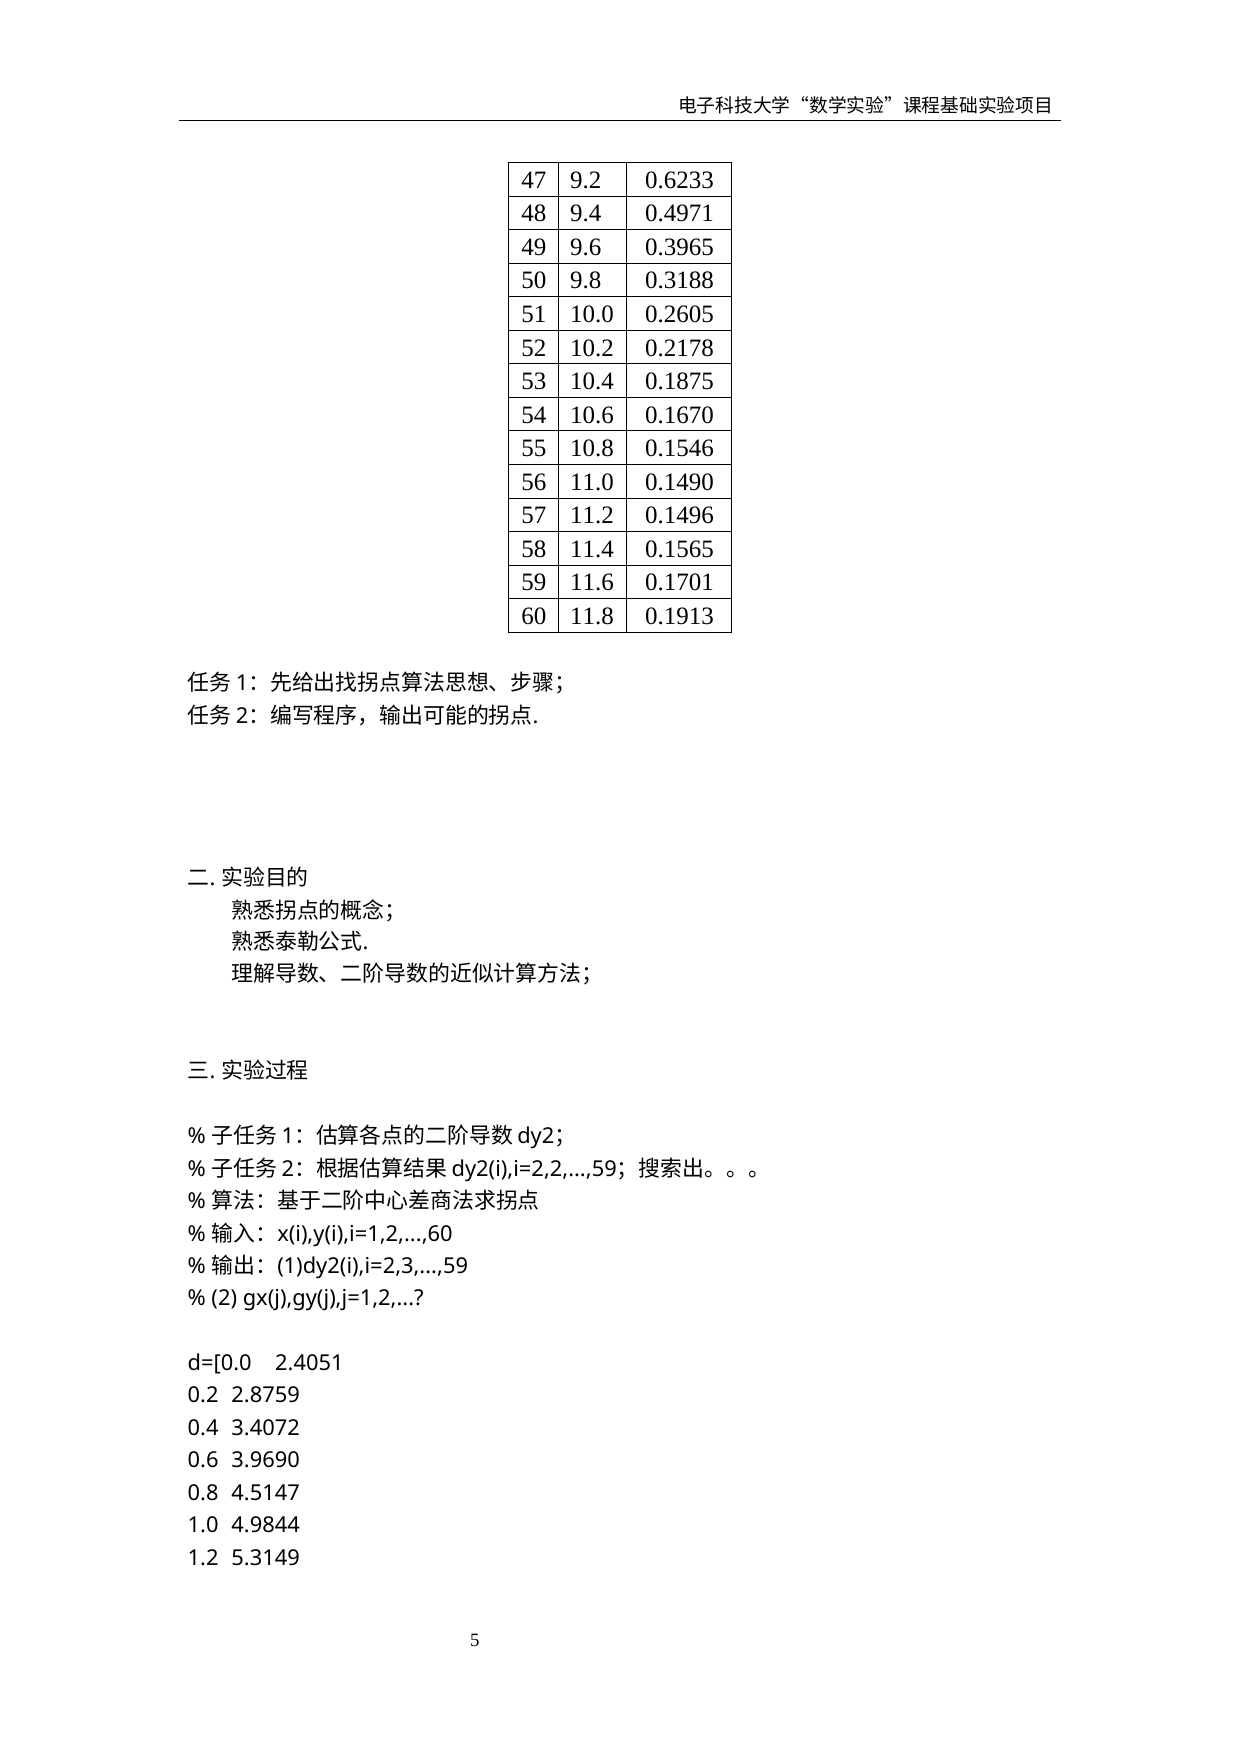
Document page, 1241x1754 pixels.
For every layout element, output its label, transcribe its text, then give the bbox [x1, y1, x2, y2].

table_cell 50 [509, 264, 558, 296]
table_cell 10.4 [559, 364, 626, 397]
table_cell 10.0 [559, 297, 626, 330]
table_cell 10.2 [559, 331, 626, 363]
table_cell 0.3965 [627, 230, 731, 263]
text 二. 实验目的 [187, 860, 1053, 893]
text 三. 实验过程 [187, 1053, 1053, 1085]
table_cell 47 [509, 163, 558, 196]
table_cell 10.8 [559, 431, 626, 464]
table_cell 9.6 [559, 230, 626, 263]
text 0.8 4.5147 [187, 1475, 1053, 1508]
table_cell 53 [509, 364, 558, 397]
text % 输出：(1)dy2(i),i=2,3,...,59 [187, 1248, 1053, 1280]
text % (2) gx(j),gy(j),j=1,2,...? [187, 1280, 1053, 1313]
table_cell 55 [509, 431, 558, 464]
table_cell 0.4971 [627, 197, 731, 229]
table_cell 0.1490 [627, 465, 731, 497]
table_cell 11.0 [559, 465, 626, 497]
text 0.6 3.9690 [187, 1443, 1053, 1475]
table_cell 0.6233 [627, 163, 731, 196]
text % 算法：基于二阶中心差商法求拐点 [187, 1183, 1053, 1215]
table_cell 0.1565 [627, 532, 731, 564]
text % 子任务2：根据估算结果dy2(i),i=2,2,...,59；搜索出。。。 [187, 1150, 1053, 1183]
text 0.2 2.8759 [187, 1378, 1053, 1410]
table_cell 0.3188 [627, 264, 731, 296]
table_cell 0.1875 [627, 364, 731, 397]
table_cell 49 [509, 230, 558, 263]
table_cell 11.2 [559, 499, 626, 531]
text 1.2 5.3149 [187, 1540, 1053, 1573]
table_cell 10.6 [559, 398, 626, 430]
text 任务1：先给出找拐点算法思想、步骤； [187, 665, 1053, 698]
table_cell 52 [509, 331, 558, 363]
table_cell 11.8 [559, 599, 626, 632]
text 任务2：编写程序，输出可能的拐点. [187, 698, 1053, 730]
text 熟悉拐点的概念； [187, 893, 1053, 924]
text % 子任务1：估算各点的二阶导数dy2； [187, 1118, 1053, 1150]
table_cell 11.6 [559, 566, 626, 598]
text 熟悉泰勒公式. [187, 924, 1053, 956]
table_cell 0.1546 [627, 431, 731, 464]
table_cell 0.2178 [627, 331, 731, 363]
text d=[0.0 2.4051 [187, 1345, 1053, 1378]
table_cell 58 [509, 532, 558, 564]
table_cell 9.4 [559, 197, 626, 229]
table_cell 48 [509, 197, 558, 229]
table_cell 0.1701 [627, 566, 731, 598]
table_cell 9.2 [559, 163, 626, 196]
text 0.4 3.4072 [187, 1410, 1053, 1443]
table_cell 57 [509, 499, 558, 531]
table_cell 54 [509, 398, 558, 430]
table_cell 59 [509, 566, 558, 598]
table_cell 0.1670 [627, 398, 731, 430]
table_cell 11.4 [559, 532, 626, 564]
table_cell 0.1913 [627, 599, 731, 632]
text % 输入：x(i),y(i),i=1,2,...,60 [187, 1215, 1053, 1248]
text 1.0 4.9844 [187, 1508, 1053, 1540]
table_cell 0.1496 [627, 499, 731, 531]
table_cell 60 [509, 599, 558, 632]
text 理解导数、二阶导数的近似计算方法； [187, 956, 1053, 988]
table_cell 0.2605 [627, 297, 731, 330]
table_cell 56 [509, 465, 558, 497]
table_cell 9.8 [559, 264, 626, 296]
table_cell 51 [509, 297, 558, 330]
